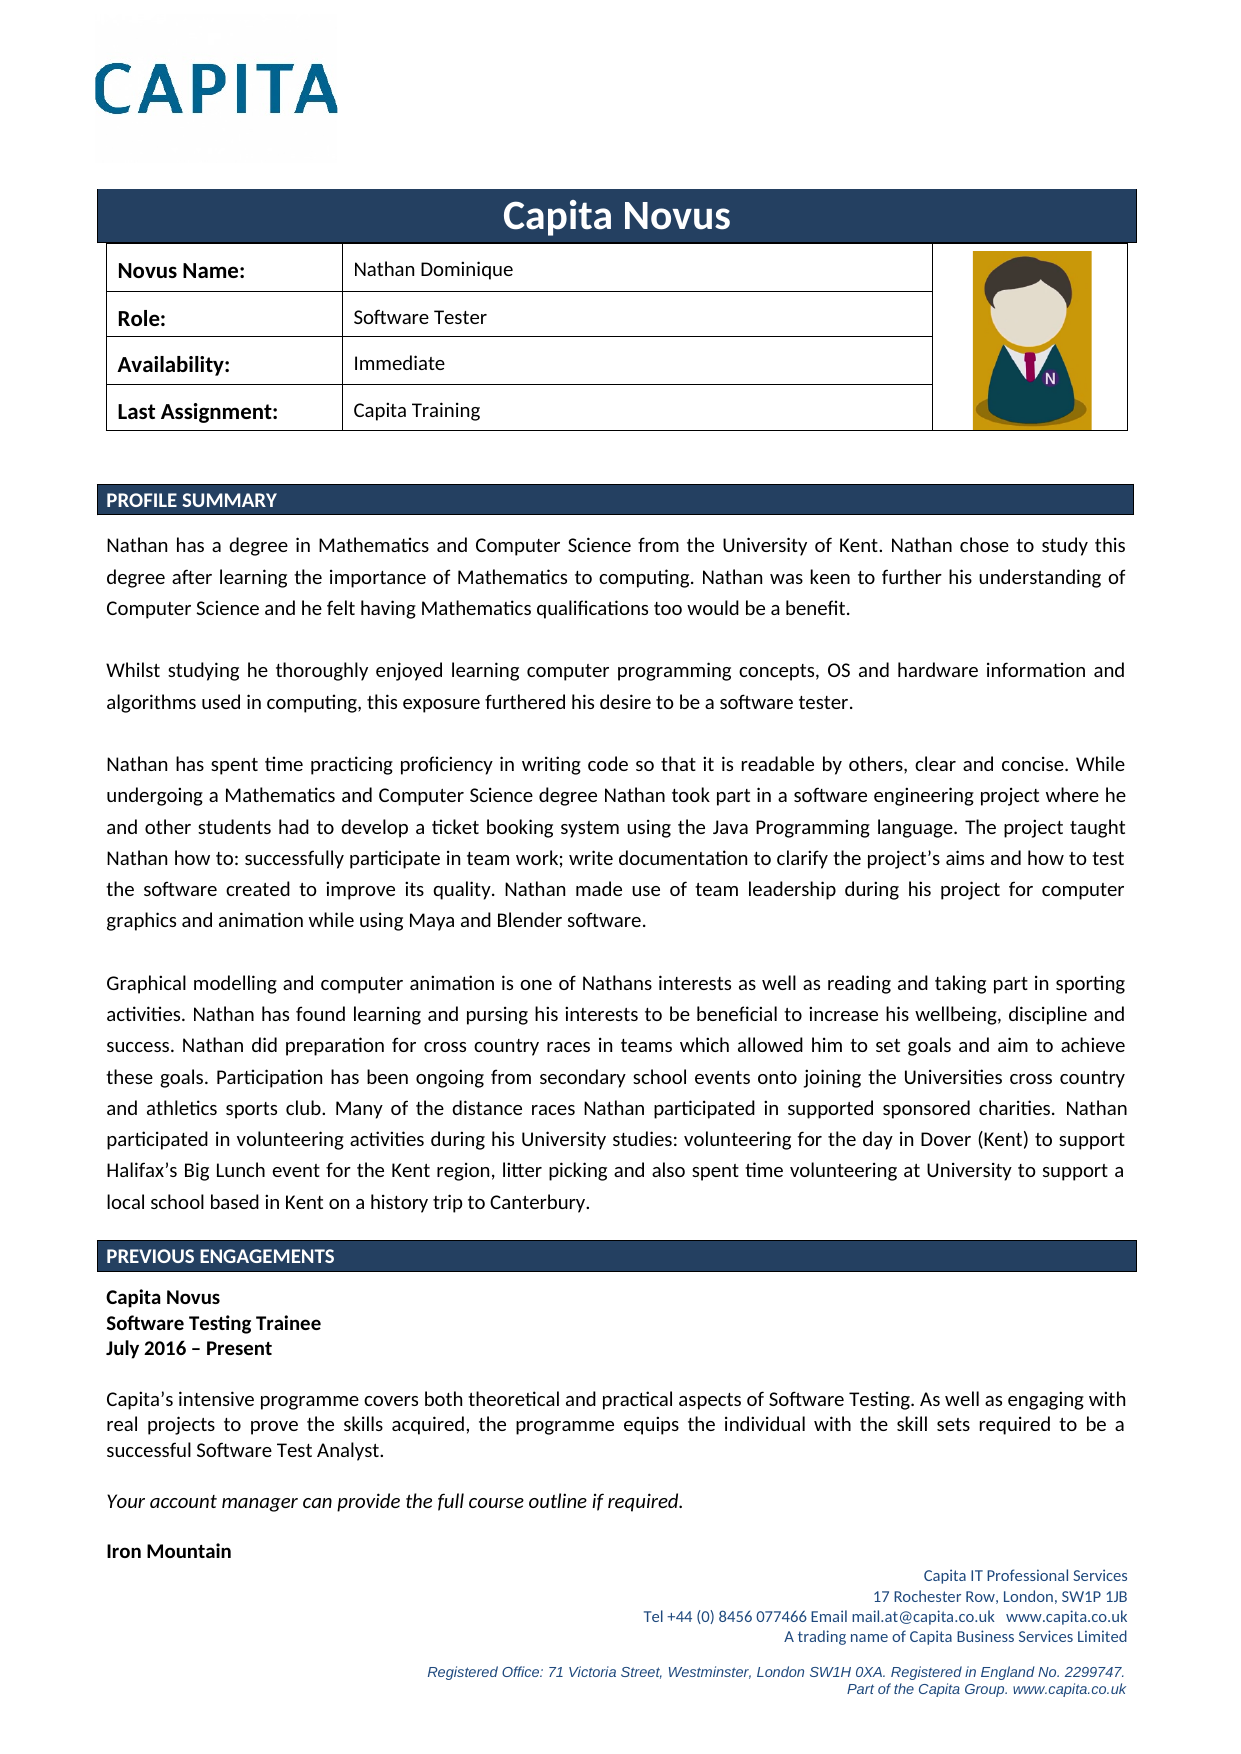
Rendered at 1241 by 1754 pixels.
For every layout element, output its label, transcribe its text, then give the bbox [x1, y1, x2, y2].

text Nathan has spent time practicing proficiency in writing code so that it is readable by others, clear and concise. While undergoing a Mathematics and Computer Science degree Nathan took part in a software engineering project where he and other students had to develop a ticket booking system using the Java Programming language. The project taught Nathan how to: successfully participate in team work; write documentation to clarify the project’s aims and how to test the software created to improve its quality. Nathan made use of team leadership during his project for computer graphics and animation while using Maya and Blender software. [106, 747, 1128, 934]
text Whilst studying he thoroughly enjoyed learning computer programming concepts, OS and hardware information and algorithms used in computing, this exposure furthered his desire to be a software tester. [106, 653, 1128, 715]
picture [972, 251, 1092, 430]
subtitle PREVIOUS ENGAGEMENTS [98, 1241, 1136, 1271]
table_cell Last Assignment: [107, 385, 342, 429]
table_cell Availability: [107, 337, 342, 384]
table_header [933, 244, 1127, 429]
text July 2016 – Present [106, 1335, 1128, 1361]
text Your account manager can provide the full course outline if required. [106, 1488, 1128, 1513]
table_cell Capita Training [343, 385, 932, 429]
picture [310, 78, 322, 94]
text Capita’s intensive programme covers both theoretical and practical aspects of Software Testing. As well as engaging with real projects to prove the skills acquired, the programme equips the individual with the skill sets required to be a successful Software Test Analyst. [106, 1386, 1128, 1462]
table_cell Software Tester [343, 292, 932, 336]
text Capita Novus [98, 189, 1136, 242]
picture [93, 14, 338, 161]
table_cell Role: [107, 292, 342, 336]
text Capita Novus [106, 1284, 1128, 1310]
table_header Nathan Dominique [343, 244, 932, 291]
table_cell Immediate [343, 337, 932, 384]
subtitle PROFILE SUMMARY [98, 485, 1133, 514]
table_header Novus Name: [107, 244, 342, 291]
text Iron Mountain [106, 1539, 1128, 1564]
text Graphical modelling and computer animation is one of Nathans interests as well as reading and taking part in sporting activities. Nathan has found learning and pursing his interests to be beneficial to increase his wellbeing, discipline and success. Nathan did preparation for cross country races in teams which allowed him to set goals and aim to achieve these goals. Participation has been ongoing from secondary school events onto joining the Universities cross country and athletics sports club. Many of the distance races Nathan participated in supported sponsored charities. Nathan participated in volunteering activities during his University studies: volunteering for the day in Dover (Kent) to support Halifax’s Big Lunch event for the Kent region, litter picking and also spent time volunteering at University to support a local school based in Kent on a history trip to Canterbury. [106, 965, 1128, 1215]
text Software Testing Trainee [106, 1310, 1128, 1335]
text Nathan has a degree in Mathematics and Computer Science from the University of Kent. Nathan chose to study this degree after learning the importance of Mathematics to computing. Nathan was keen to further his understanding of Computer Science and he felt having Mathematics qualifications too would be a benefit. [106, 528, 1128, 622]
